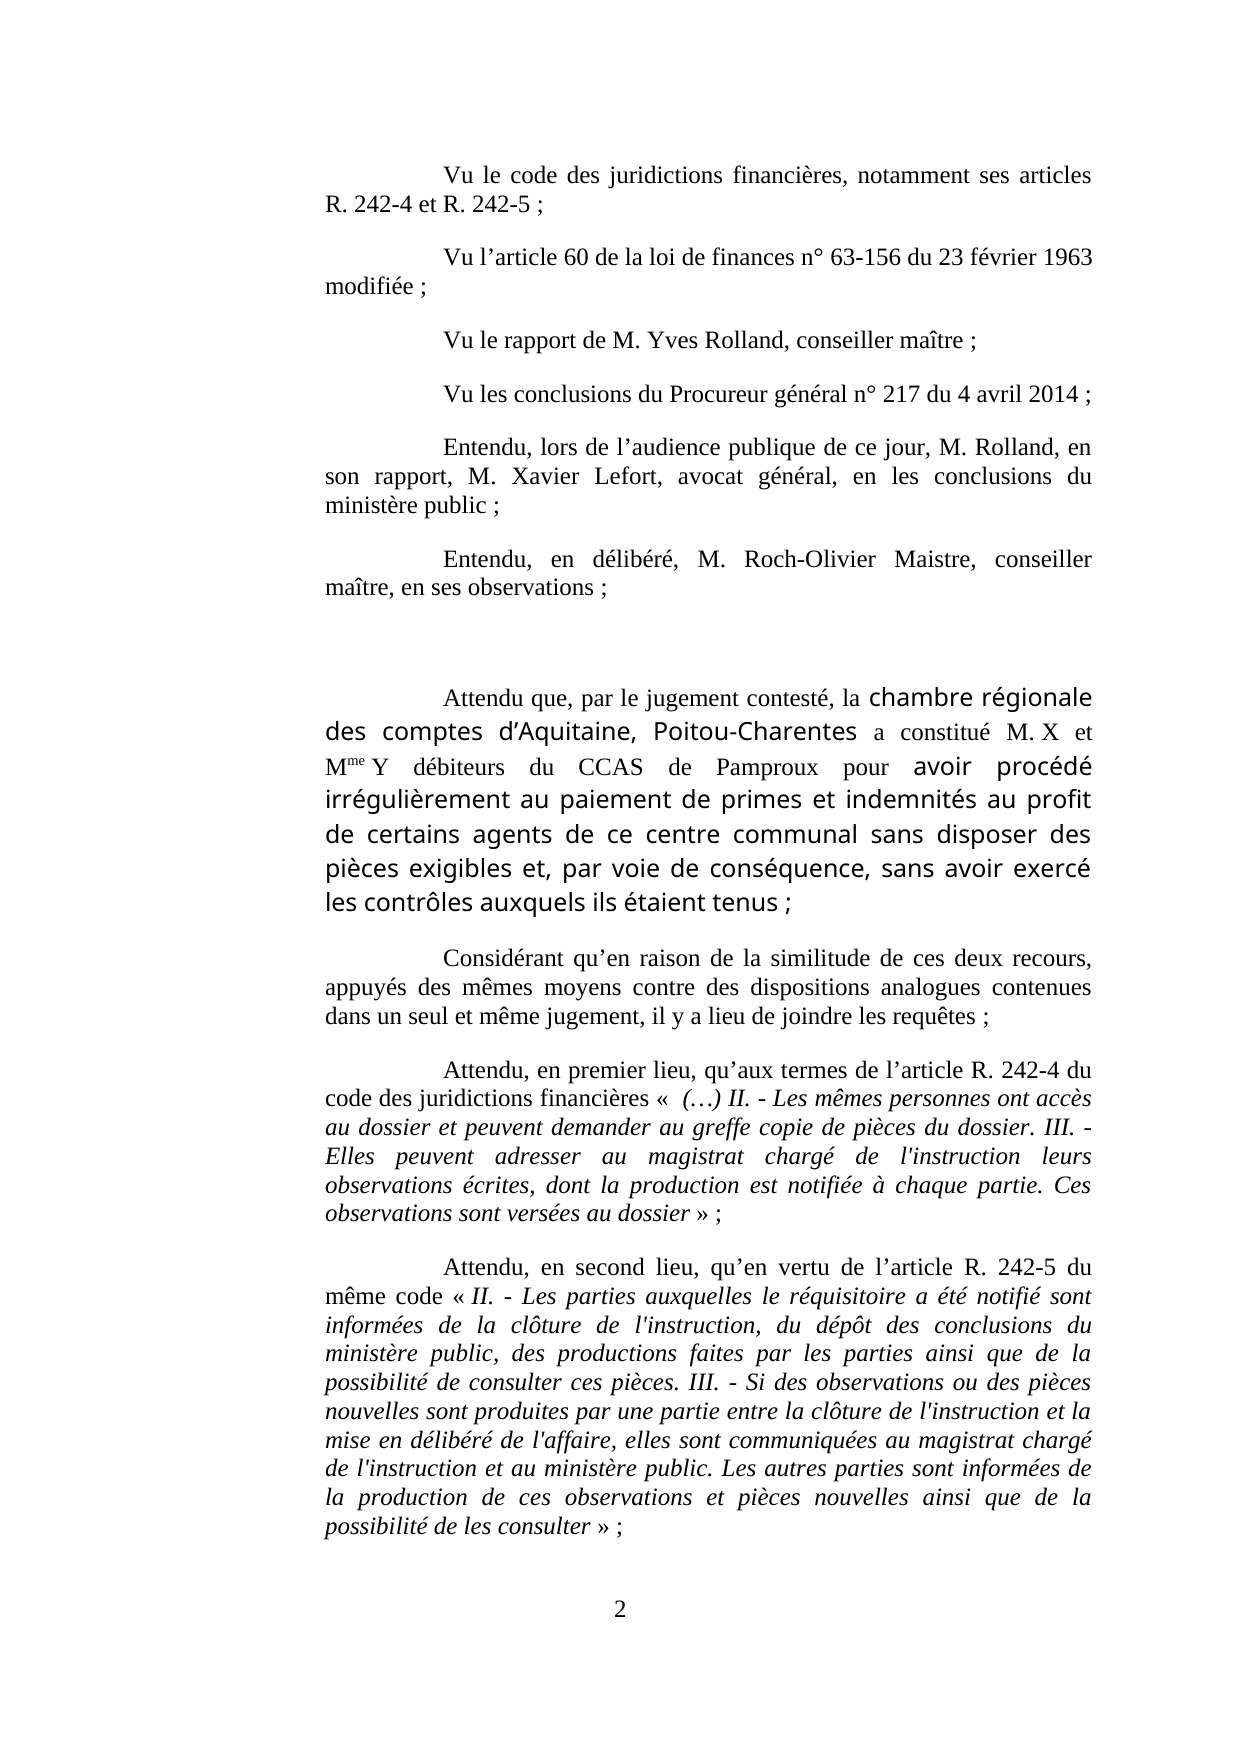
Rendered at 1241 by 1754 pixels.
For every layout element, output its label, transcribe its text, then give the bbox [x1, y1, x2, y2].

text Attendu que, par le jugement contesté, la chambre régionale des comptes d’Aquitaine, Poitou-Charentes a constitué M. X et Mme Y débiteurs du CCAS de Pamproux pour avoir procédé irrégulièrement au paiement de primes et indemnités au profit de certains agents de ce centre communal sans disposer des pièces exigibles et, par voie de conséquence, sans avoir exercé les contrôles auxquels ils étaient tenus ; [325, 680, 1093, 918]
text Vu le rapport de M. Yves Rolland, conseiller maître ; [325, 325, 1093, 354]
text Attendu, en premier lieu, qu’aux termes de l’article R. 242-4 du code des juridictions financières « (…) II. - Les mêmes personnes ont accès au dossier et peuvent demander au greffe copie de pièces du dossier. III. - Elles peuvent adresser au magistrat chargé de l'instruction leurs observations écrites, dont la production est notifiée à chaque partie. Ces observations sont versées au dossier » ; [325, 1055, 1093, 1227]
text Vu l’article 60 de la loi de finances n° 63-156 du 23 février 1963 modifiée ; [325, 242, 1093, 300]
text Vu le code des juridictions financières, notamment ses articles R. 242-4 et R. 242-5 ; [325, 160, 1093, 217]
text Attendu, en second lieu, qu’en vertu de l’article R. 242-5 du même code « II. - Les parties auxquelles le réquisitoire a été notifié sont informées de la clôture de l'instruction, du dépôt des conclusions du ministère public, des productions faites par les parties ainsi que de la possibilité de consulter ces pièces. III. - Si des observations ou des pièces nouvelles sont produites par une partie entre la clôture de l'instruction et la mise en délibéré de l'affaire, elles sont communiquées au magistrat chargé de l'instruction et au ministère public. Les autres parties sont informées de la production de ces observations et pièces nouvelles ainsi que de la possibilité de les consulter » ; [325, 1252, 1093, 1540]
text Vu les conclusions du Procureur général n° 217 du 4 avril 2014 ; [325, 379, 1093, 407]
text Considérant qu’en raison de la similitude de ces deux recours, appuyés des mêmes moyens contre des dispositions analogues contenues dans un seul et même jugement, il y a lieu de joindre les requêtes ; [325, 943, 1093, 1030]
text Entendu, en délibéré, M. Roch-Olivier Maistre, conseiller maître, en ses observations ; [325, 544, 1093, 601]
text Entendu, lors de l’audience publique de ce jour, M. Rolland, en son rapport, M. Xavier Lefort, avocat général, en les conclusions du ministère public ; [325, 432, 1093, 519]
